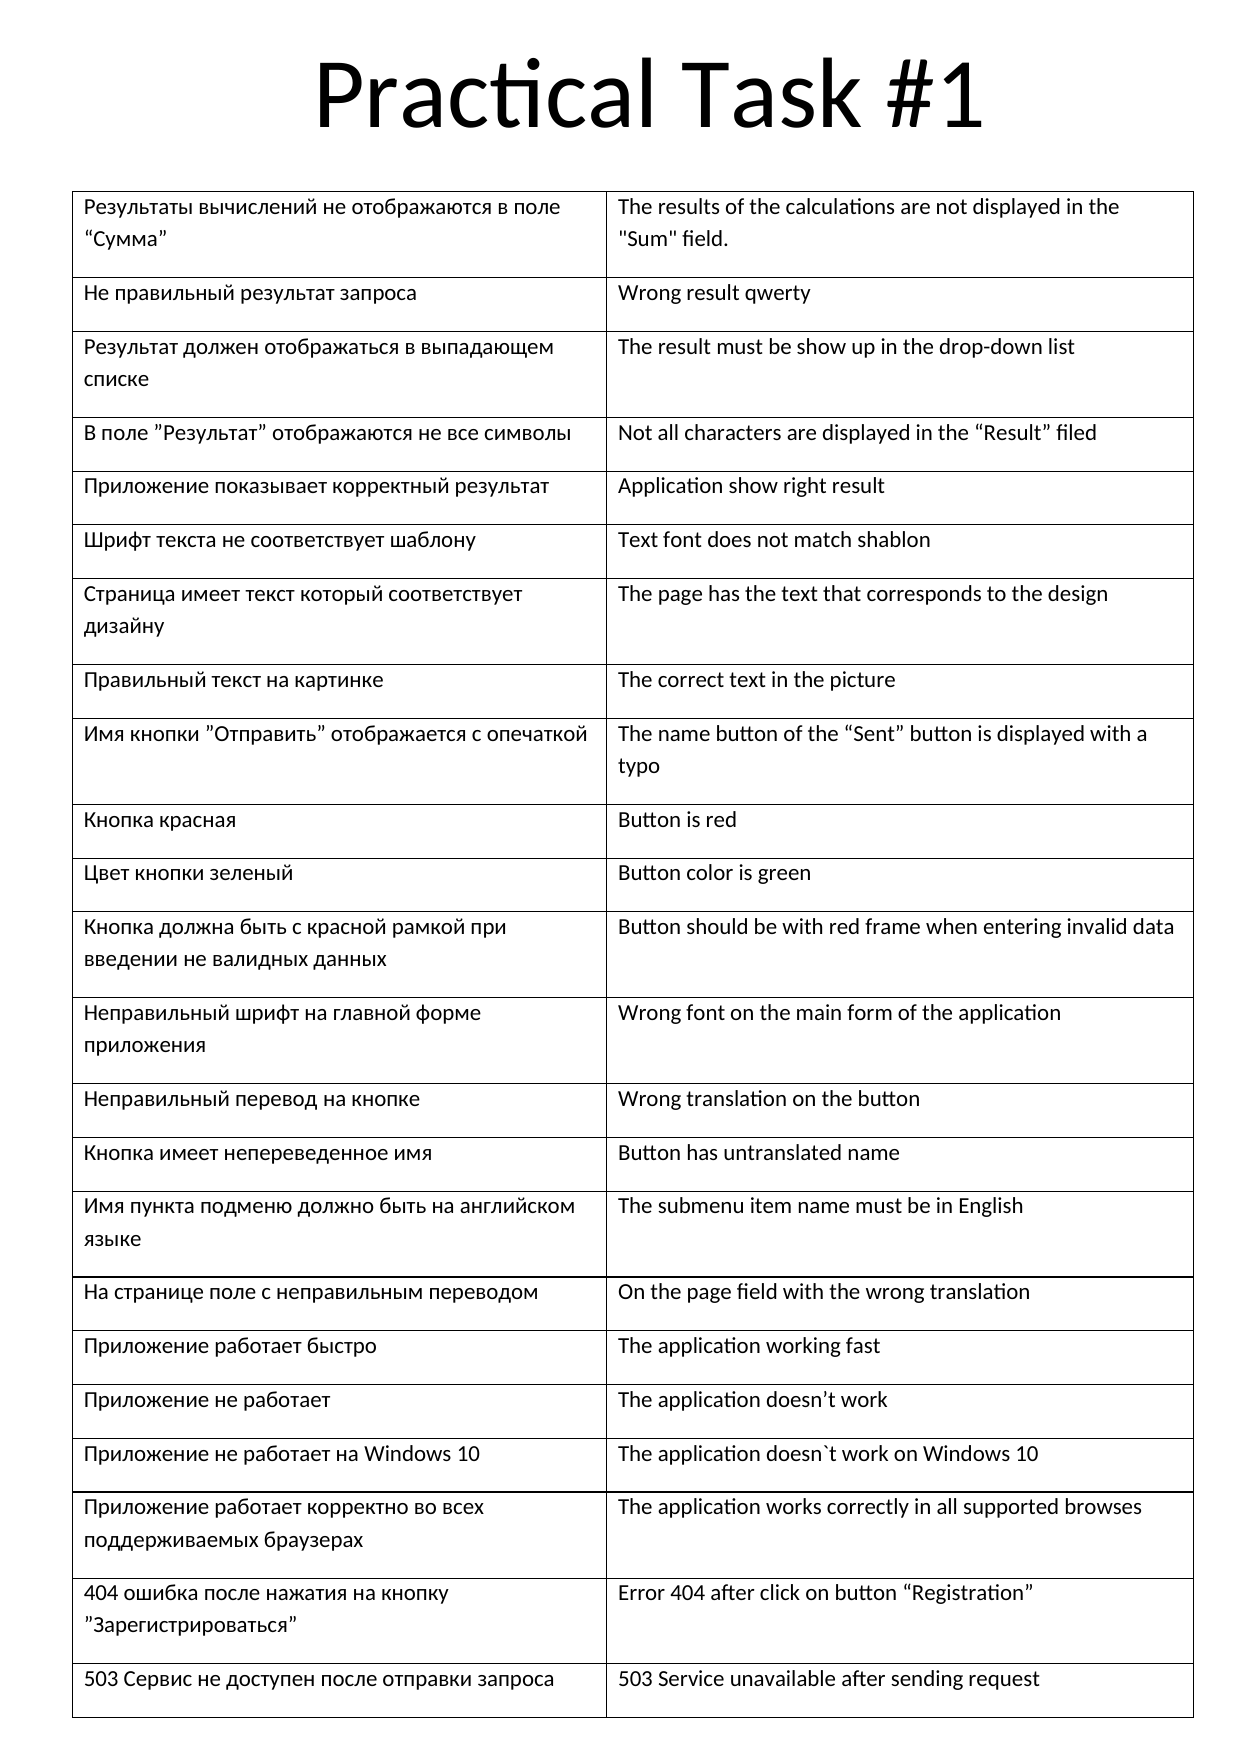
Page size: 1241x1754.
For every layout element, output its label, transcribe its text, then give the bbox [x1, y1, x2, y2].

table_cell The application doesn`t work on Windows 10 [607, 1439, 1193, 1491]
table_cell On the page field with the wrong translation [607, 1278, 1193, 1330]
table_cell Button has untranslated name [607, 1138, 1193, 1191]
table_cell Wrong font on the main form of the application [607, 998, 1193, 1083]
table_cell Button should be with red frame when entering invalid data [607, 912, 1193, 997]
table_header Результаты вычислений не отображаются в поле “Сумма” [73, 192, 606, 277]
table_cell Приложение работает корректно во всех поддерживаемых браузерах [73, 1493, 606, 1577]
table_cell Приложение показывает корректный результат [73, 472, 606, 524]
table_cell The correct text in the picture [607, 665, 1193, 718]
table_cell The result must be show up in the drop-down list [607, 332, 1193, 417]
table_cell The application working fast [607, 1331, 1193, 1384]
table_cell Button color is green [607, 859, 1193, 911]
table_cell На странице поле с неправильным переводом [73, 1278, 606, 1330]
table_cell Правильный текст на картинке [73, 665, 606, 718]
table_cell Text font does not match shablon [607, 525, 1193, 578]
table_cell 503 Service unavailable after sending request [607, 1664, 1193, 1717]
table_cell Неправильный перевод на кнопке [73, 1084, 606, 1137]
table_header The results of the calculations are not displayed in the "Sum" field. [607, 192, 1193, 277]
table_cell The page has the text that corresponds to the design [607, 579, 1193, 664]
table_cell Не правильный результат запроса [73, 278, 606, 331]
table_cell Приложение не работает на Windows 10 [73, 1439, 606, 1491]
table_cell The submenu item name must be in English [607, 1192, 1193, 1276]
table_cell Кнопка красная [73, 805, 606, 857]
text Practical Task #1 [88, 30, 1210, 152]
table_cell Страница имеет текст который соответствует дизайну [73, 579, 606, 664]
table_cell 503 Сервис не доступен после отправки запроса [73, 1664, 606, 1717]
table_cell Цвет кнопки зеленый [73, 859, 606, 911]
table_cell The name button of the “Sent” button is displayed with a typo [607, 719, 1193, 804]
table_cell The application works correctly in all supported browses [607, 1493, 1193, 1577]
table_cell Not all characters are displayed in the “Result” filed [607, 418, 1193, 471]
table_cell Wrong translation on the button [607, 1084, 1193, 1137]
table_cell Имя кнопки ”Отправить” отображается с опечаткой [73, 719, 606, 804]
table_cell Шрифт текста не соответствует шаблону [73, 525, 606, 578]
table_cell Неправильный шрифт на главной форме приложения [73, 998, 606, 1083]
table_cell Button is red [607, 805, 1193, 857]
table_cell Application show right result [607, 472, 1193, 524]
table_cell Приложение не работает [73, 1385, 606, 1438]
table_cell Error 404 after click on button “Registration” [607, 1579, 1193, 1663]
table_cell В поле ”Результат” отображаются не все символы [73, 418, 606, 471]
table_cell 404 ошибка после нажатия на кнопку ”Зарегистрироваться” [73, 1579, 606, 1663]
table_cell Кнопка должна быть с красной рамкой при введении не валидных данных [73, 912, 606, 997]
table_cell The application doesn’t work [607, 1385, 1193, 1438]
table_cell Имя пункта подменю должно быть на английском языке [73, 1192, 606, 1276]
table_cell Wrong result qwerty [607, 278, 1193, 331]
table_cell Результат должен отображаться в выпадающем списке [73, 332, 606, 417]
table_cell Кнопка имеет непереведенное имя [73, 1138, 606, 1191]
table_cell Приложение работает быстро [73, 1331, 606, 1384]
